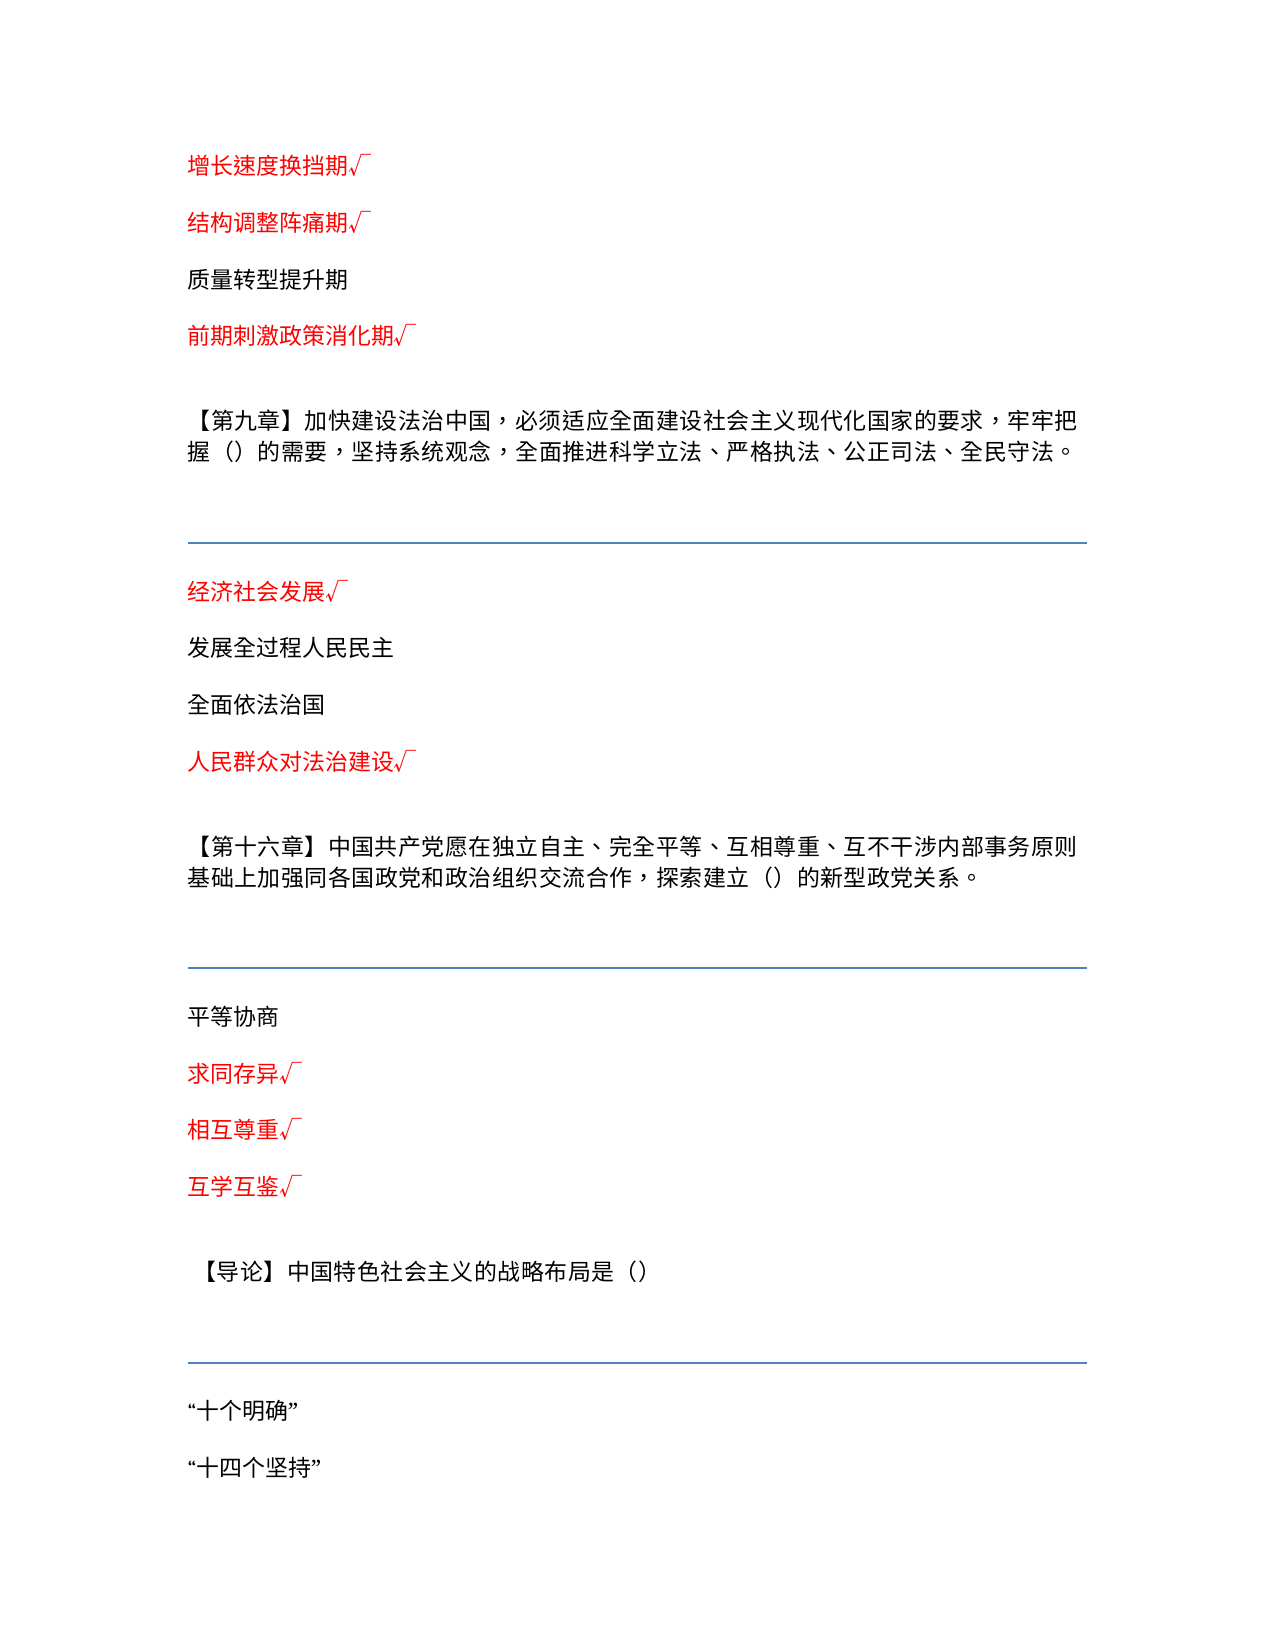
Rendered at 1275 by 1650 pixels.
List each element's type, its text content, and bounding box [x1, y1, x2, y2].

text 求同存异√ [187, 1058, 1087, 1089]
text 互学互鉴√ [187, 1171, 1087, 1202]
text 全面依法治国 [187, 689, 1087, 720]
title 【第九章】加快建设法治中国，必须适应全面建设社会主义现代化国家的要求，牢牢把握（）的需要，坚持系统观念，全面推进科学立法、严格执法、公正司法、全民守法。 [187, 377, 1087, 544]
text 增长速度换挡期√ [187, 150, 1087, 181]
text 平等协商 [187, 1001, 1087, 1032]
text 质量转型提升期 [187, 263, 1087, 295]
text 经济社会发展√ [187, 575, 1087, 607]
text 相互尊重√ [187, 1114, 1087, 1146]
text 结构调整阵痛期√ [187, 207, 1087, 238]
text “十四个坚持” [187, 1452, 1087, 1483]
text 人民群众对法治建设√ [187, 746, 1087, 777]
text “十个明确” [187, 1395, 1087, 1426]
text 发展全过程人民民主 [187, 632, 1087, 663]
title 【导论】中国特色社会主义的战略布局是（） [187, 1228, 1087, 1364]
title 【第十六章】中国共产党愿在独立自主、完全平等、互相尊重、互不干涉内部事务原则基础上加强同各国政党和政治组织交流合作，探索建立（）的新型政党关系。 [187, 802, 1087, 969]
text 前期刺激政策消化期√ [187, 320, 1087, 352]
